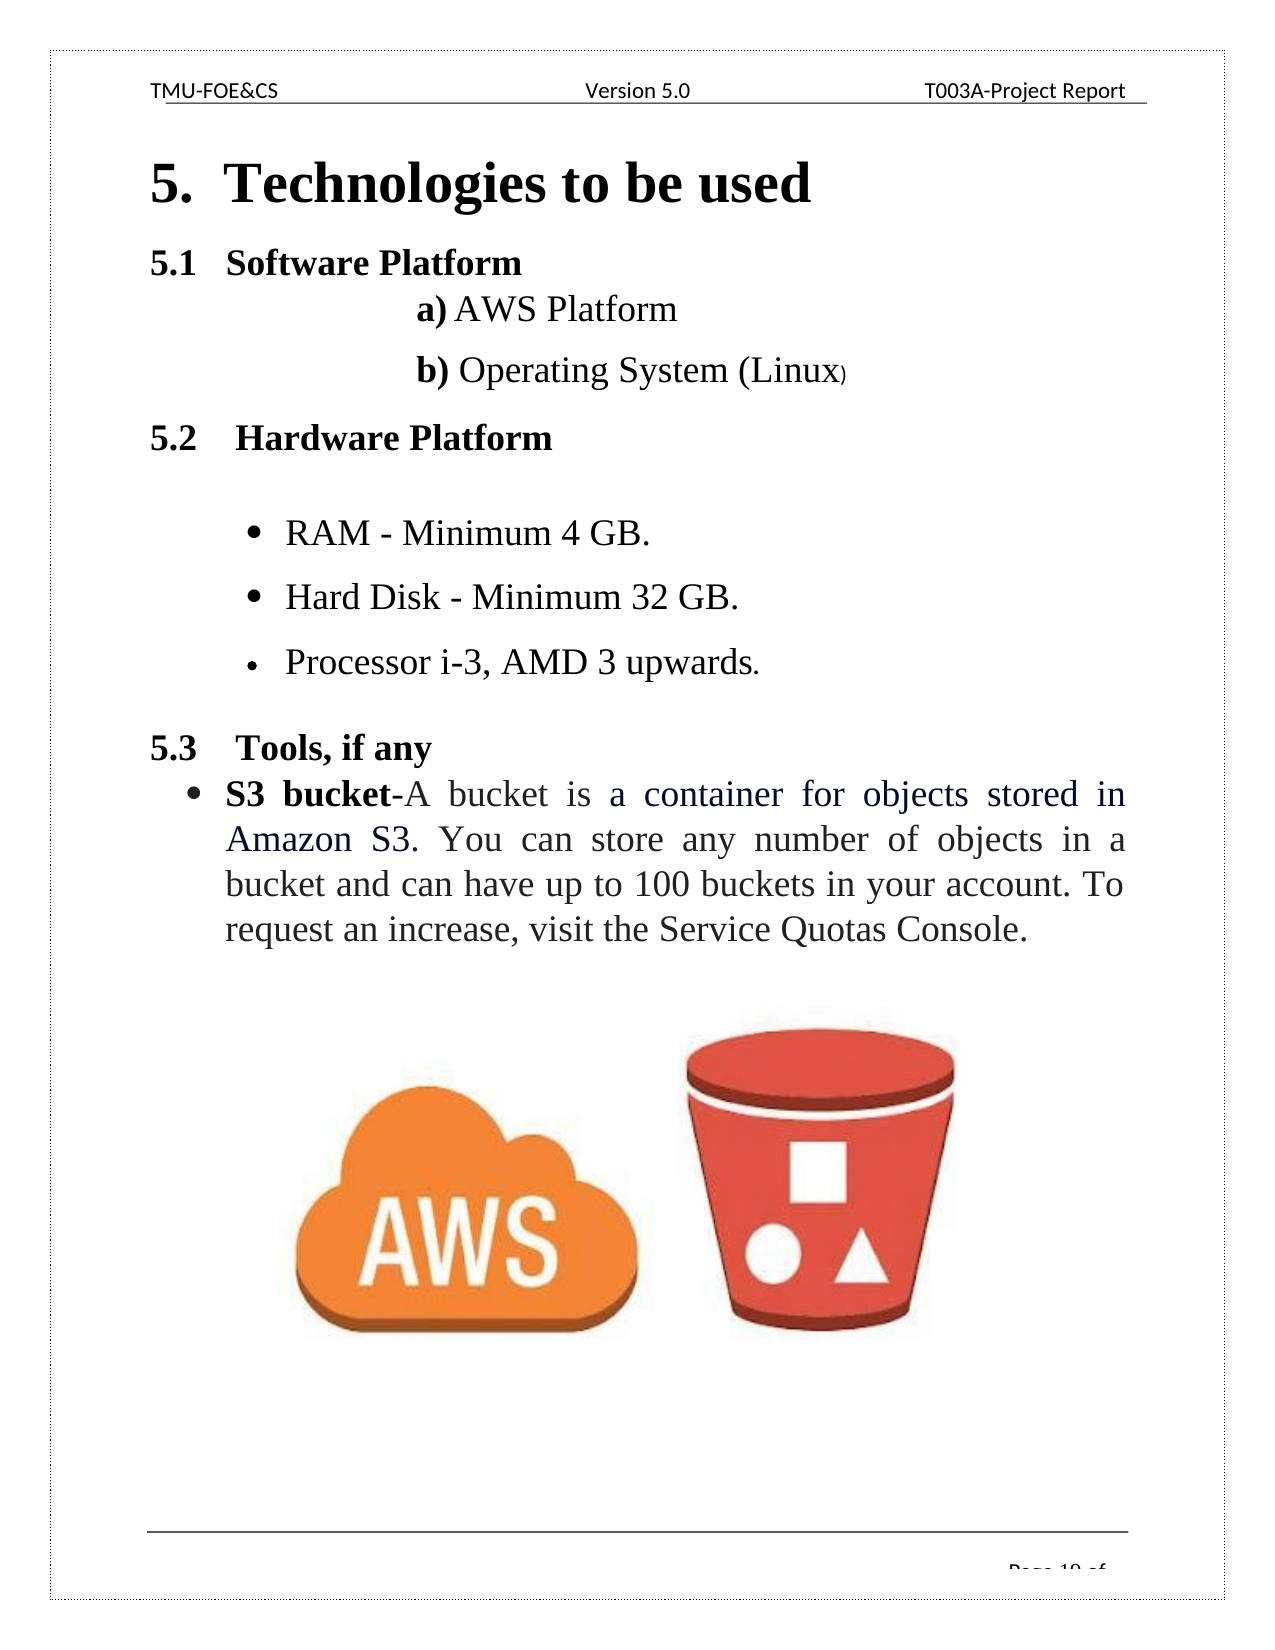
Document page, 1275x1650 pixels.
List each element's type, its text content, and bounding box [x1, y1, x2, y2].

list S3 bucket-A bucket is a container for objects stored in Amazon S3. You can store any number of objects in a bucket and can have up to 100 buckets in your account. To request an increase, visit the Service Quotas Console. [187, 771, 1126, 950]
list Hard Disk - Minimum 32 GB. [248, 575, 1225, 618]
subtitle Hardware Platform [150, 416, 1225, 459]
list Processor i-3, AMD 3 upwards. [248, 639, 1225, 683]
list Operating System (Linux) [416, 348, 1225, 391]
picture [278, 1006, 968, 1340]
subtitle Software Platform [150, 241, 1225, 284]
list RAM - Minimum 4 GB. [248, 510, 1225, 553]
list AWS Platform [416, 286, 1225, 329]
subtitle Technologies to be used [150, 148, 1225, 215]
subtitle Tools, if any [150, 726, 1225, 769]
